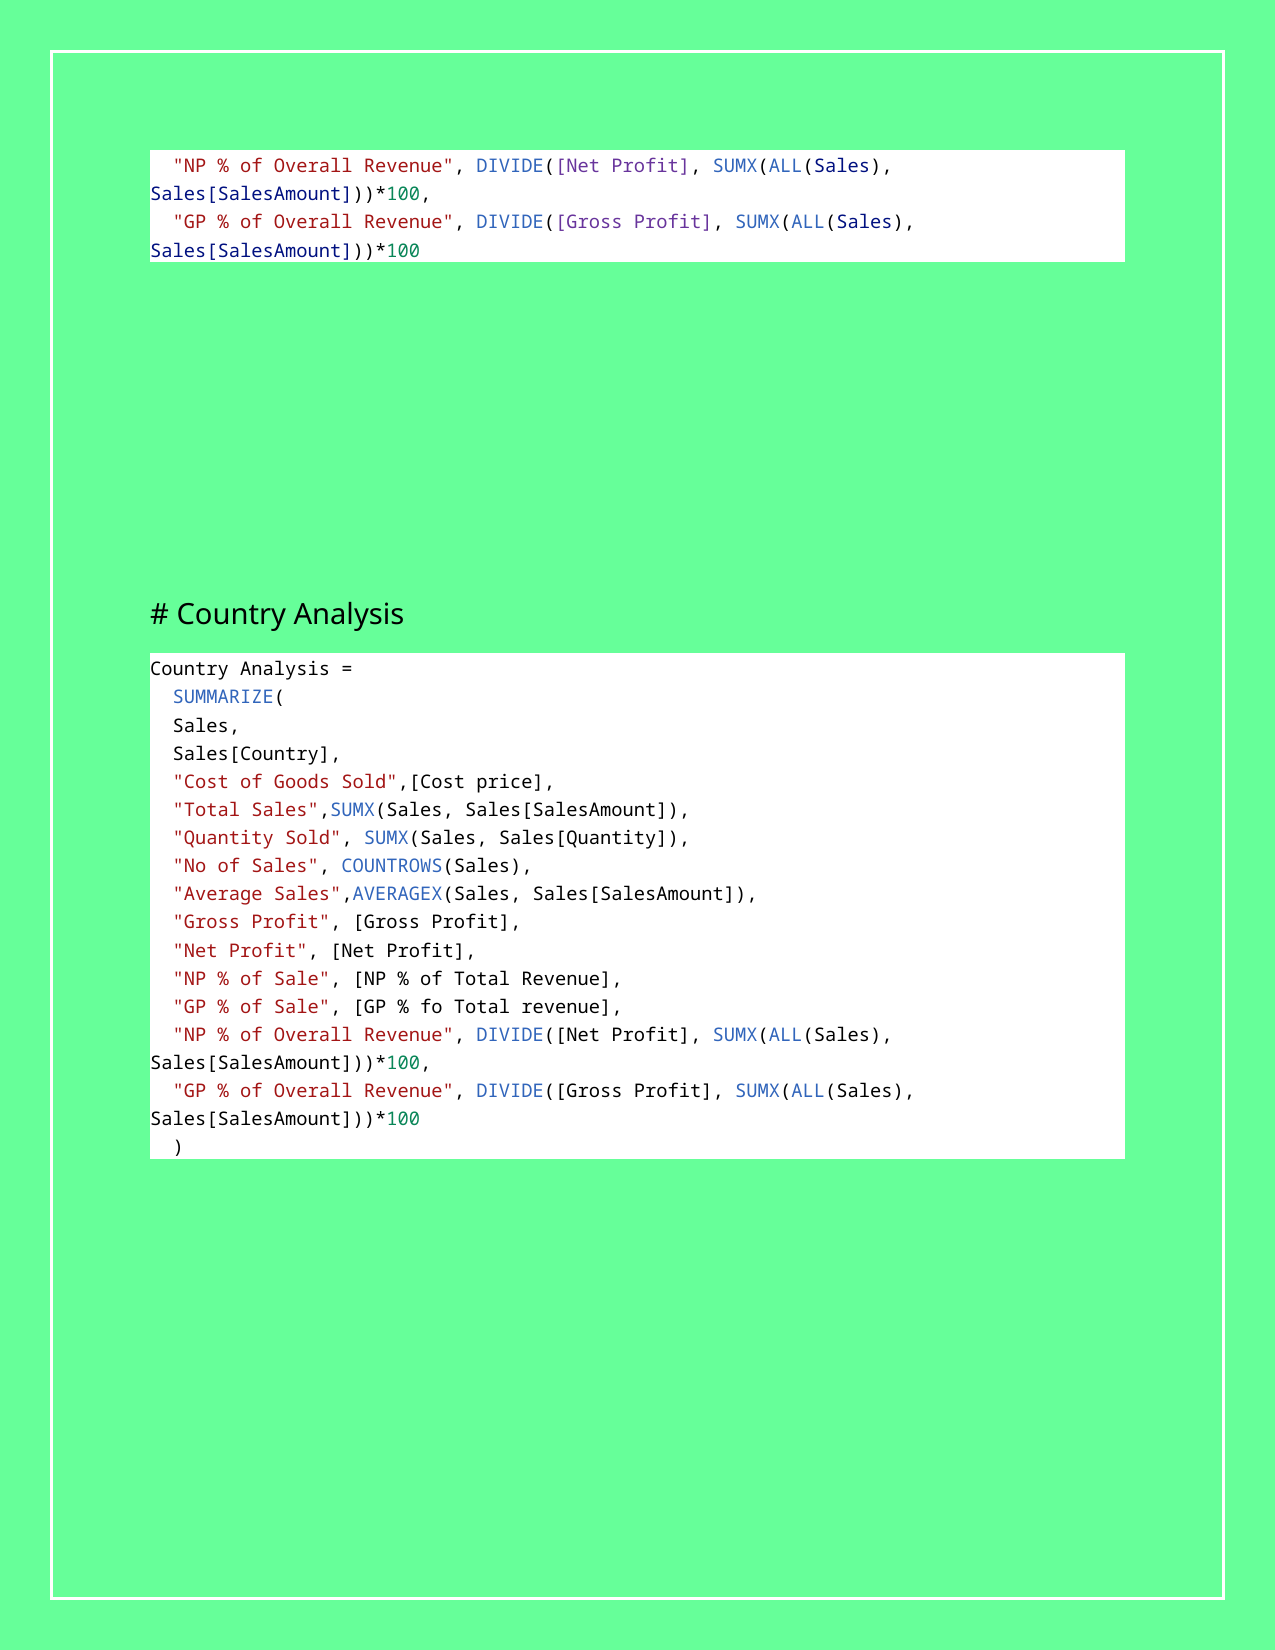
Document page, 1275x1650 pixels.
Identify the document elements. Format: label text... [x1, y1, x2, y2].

text "Total Sales",SUMX(Sales, Sales[SalesAmount]), [150, 794, 1125, 822]
text "NP % of Overall Revenue", DIVIDE([Net Profit], SUMX(ALL(Sales), Sales[SalesAmount]))*100, [150, 1019, 1125, 1075]
text "GP % of Overall Revenue", DIVIDE([Gross Profit], SUMX(ALL(Sales), Sales[SalesAmount]))*100 [150, 1075, 1125, 1131]
text "NP % of Sale", [NP % of Total Revenue], [150, 962, 1125, 991]
text "NP % of Overall Revenue", DIVIDE([Net Profit], SUMX(ALL(Sales), Sales[SalesAmount]))*100, [150, 150, 1125, 206]
text "No of Sales", COUNTROWS(Sales), [150, 850, 1125, 878]
text "GP % of Overall Revenue", DIVIDE([Gross Profit], SUMX(ALL(Sales), Sales[SalesAmount]))*100 [150, 206, 1125, 262]
text "Average Sales",AVERAGEX(Sales, Sales[SalesAmount]), [150, 878, 1125, 906]
text Country Analysis = [150, 653, 1125, 681]
text "Cost of Goods Sold",[Cost price], [150, 766, 1125, 794]
text "Gross Profit", [Gross Profit], [150, 906, 1125, 934]
text Sales[Country], [150, 737, 1125, 766]
text SUMMARIZE( [150, 681, 1125, 709]
text "Net Profit", [Net Profit], [150, 934, 1125, 962]
text Sales, [150, 709, 1125, 737]
text "Quantity Sold", SUMX(Sales, Sales[Quantity]), [150, 822, 1125, 850]
text # Country Analysis [150, 593, 1125, 633]
text ) [150, 1131, 1125, 1159]
text "GP % of Sale", [GP % fo Total revenue], [150, 991, 1125, 1019]
